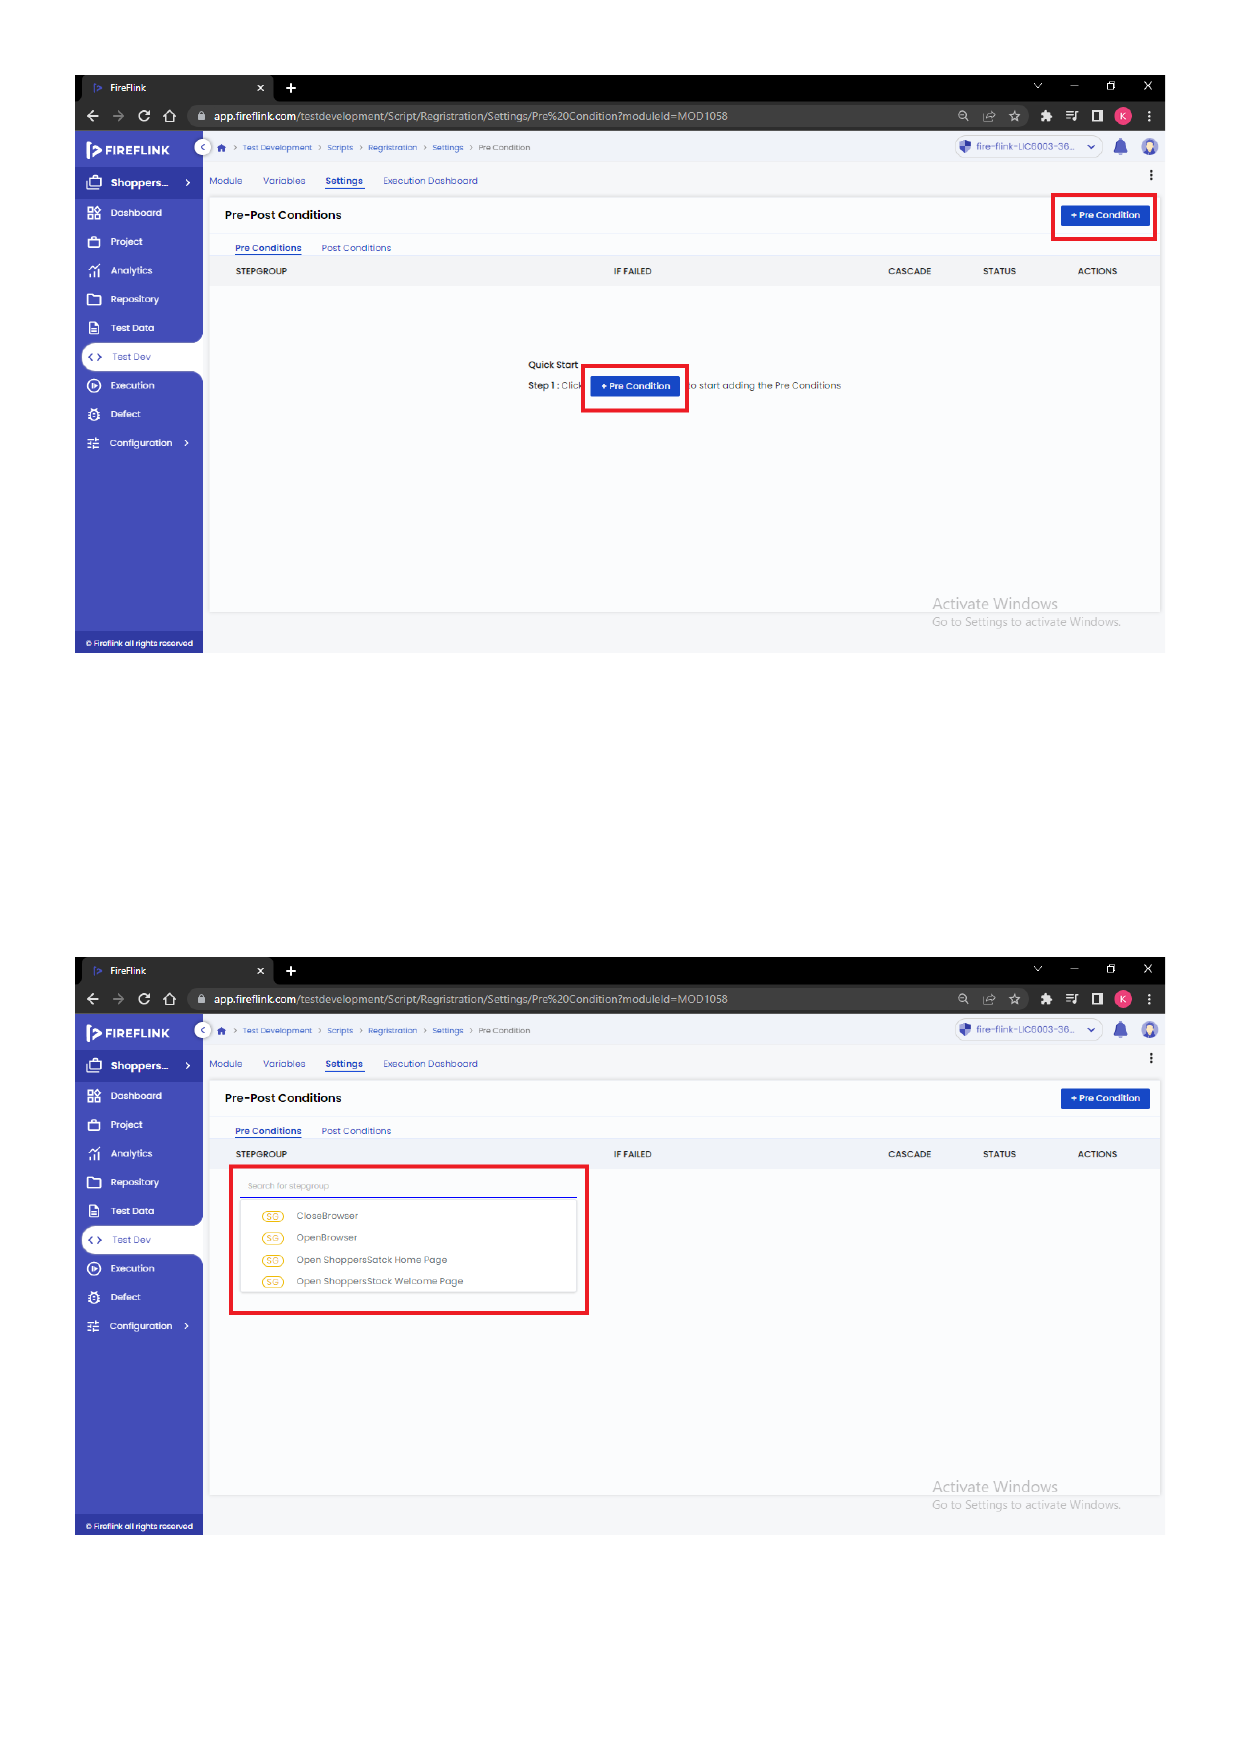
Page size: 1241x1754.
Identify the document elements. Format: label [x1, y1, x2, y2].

picture [75, 75, 1166, 653]
picture [75, 957, 1166, 1535]
